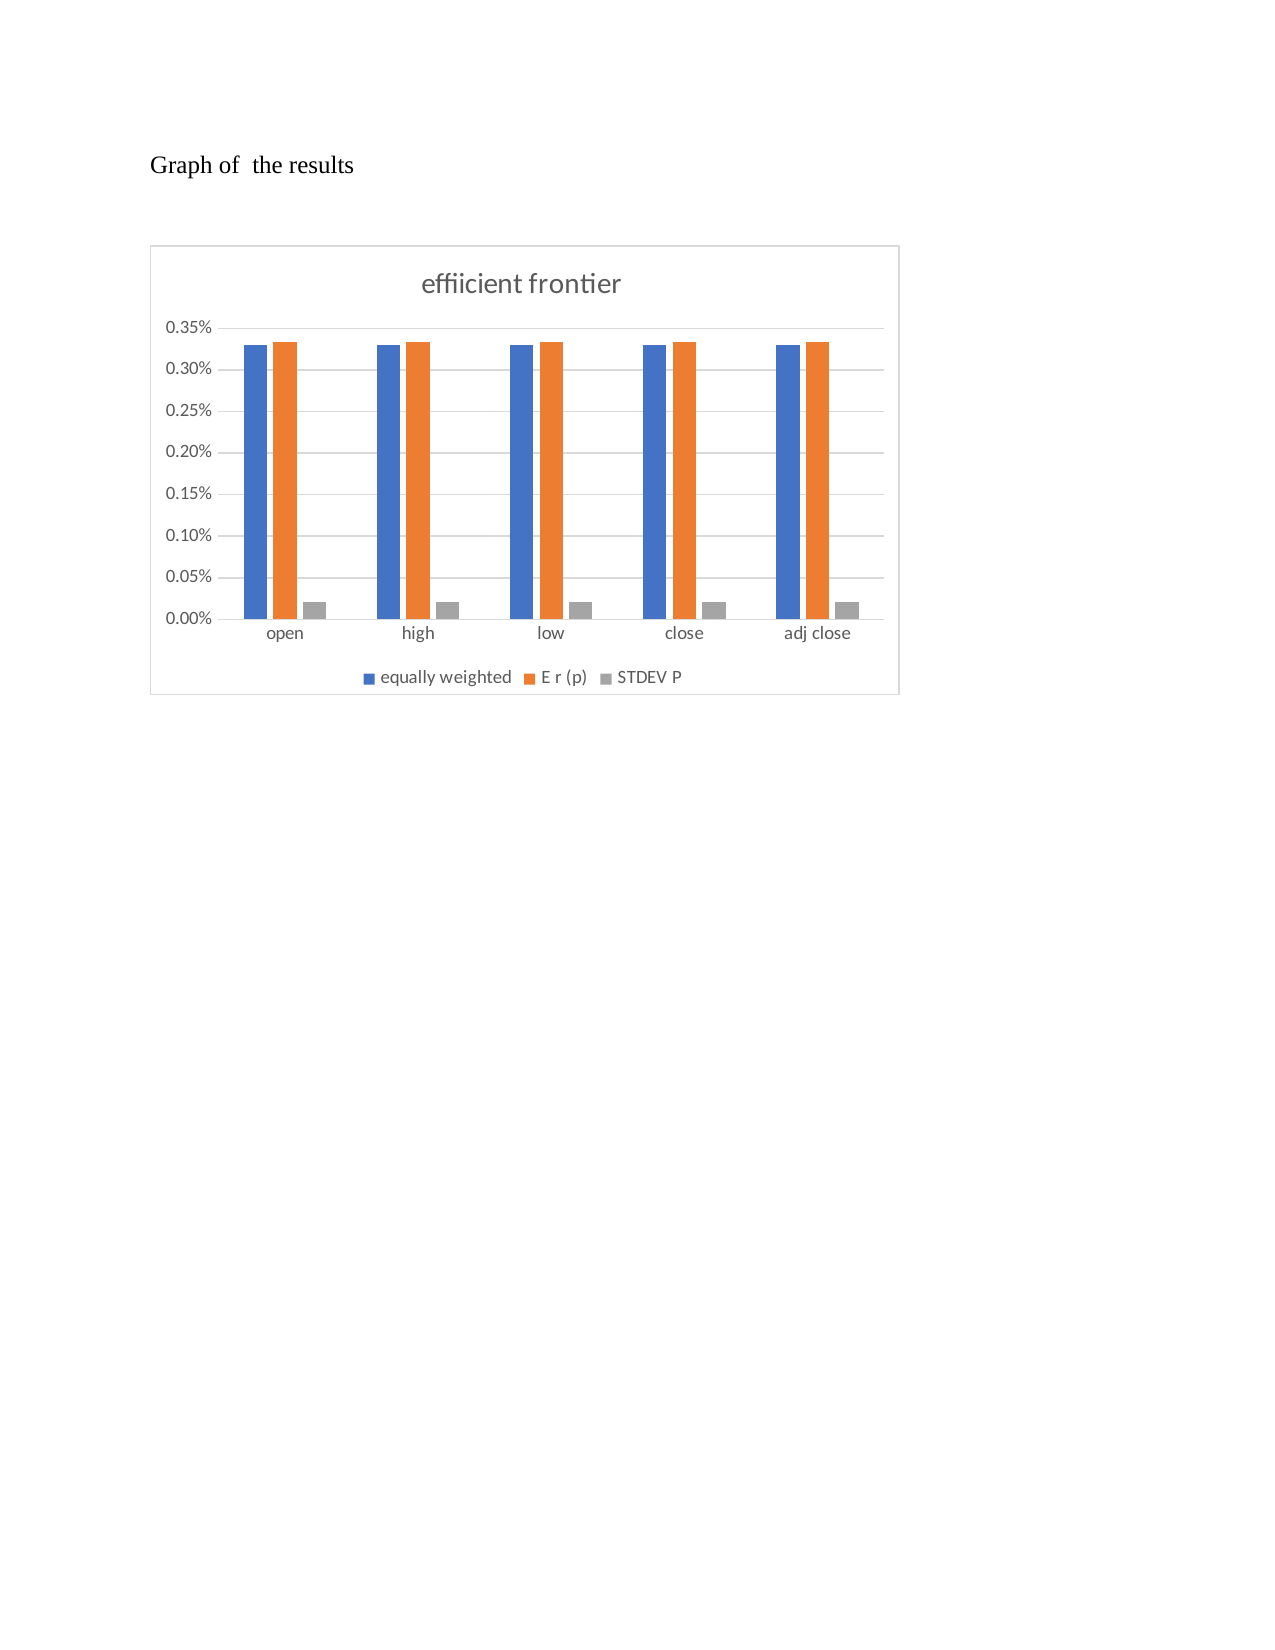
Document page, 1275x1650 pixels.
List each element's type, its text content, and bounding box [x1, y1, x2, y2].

text Graph of the results [150, 150, 1125, 179]
